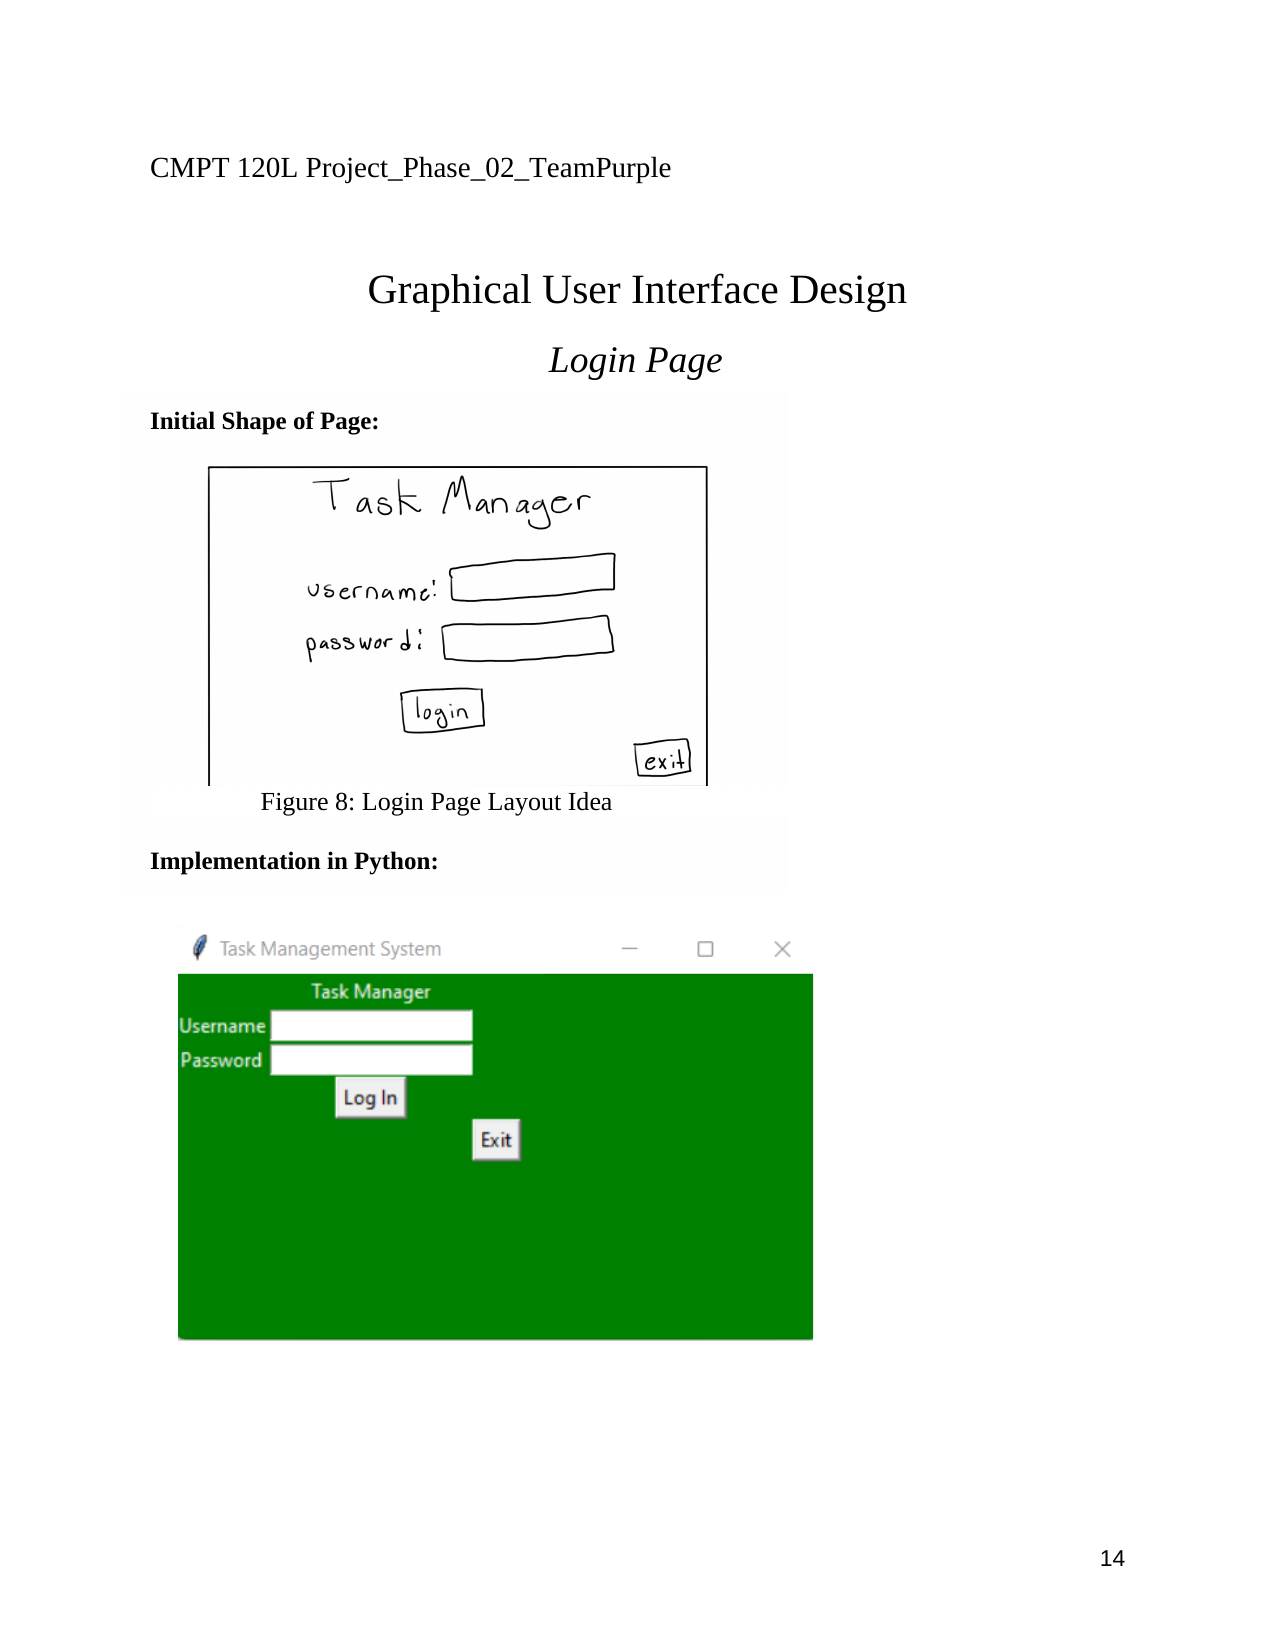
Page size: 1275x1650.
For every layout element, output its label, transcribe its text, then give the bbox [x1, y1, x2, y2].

text CMPT 120L Project_Phase_02_TeamPurple [150, 150, 1125, 183]
text Figure 8: Login Page Layout Idea [150, 786, 1125, 816]
text Graphical User Interface Design [150, 265, 1125, 313]
text Initial Shape of Page: [150, 406, 1125, 435]
text Implementation in Python: [150, 846, 1125, 875]
picture [178, 927, 814, 1341]
picture [121, 391, 789, 891]
text Login Page [150, 338, 1125, 381]
